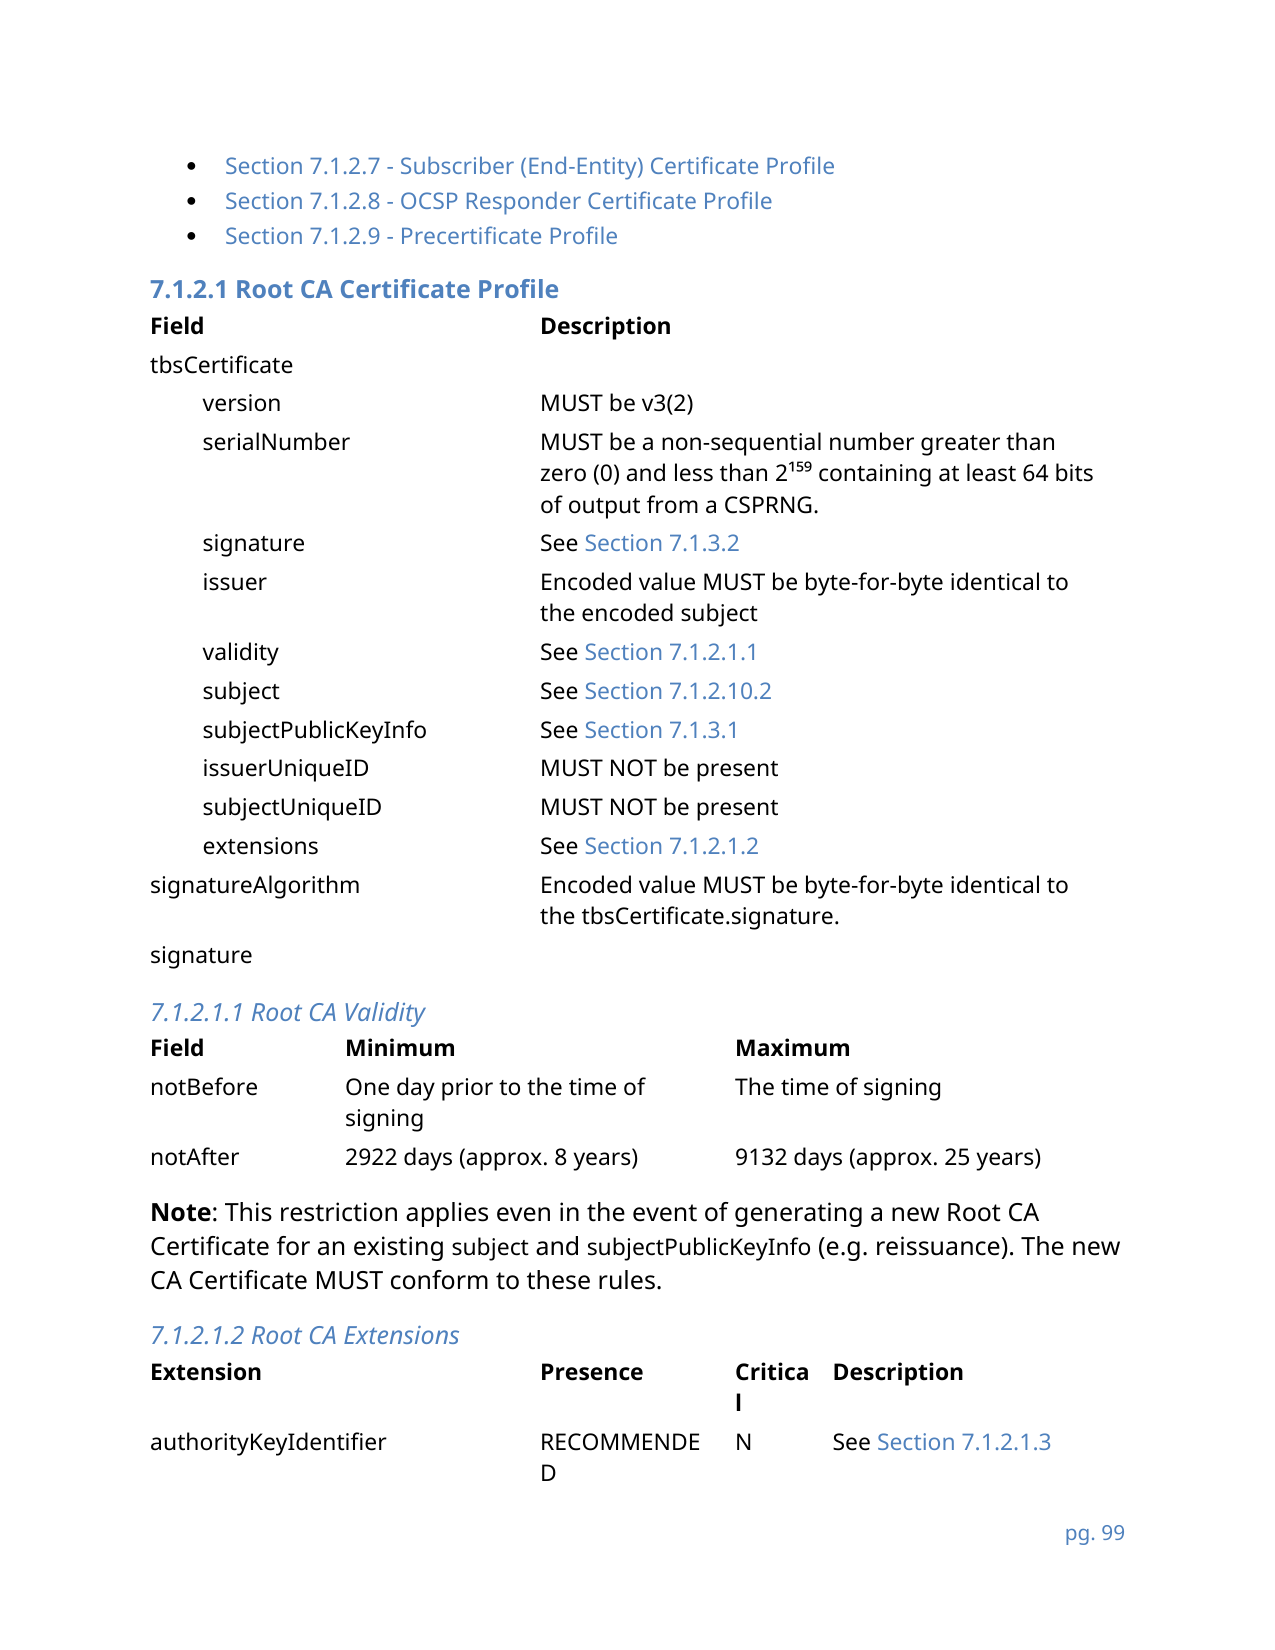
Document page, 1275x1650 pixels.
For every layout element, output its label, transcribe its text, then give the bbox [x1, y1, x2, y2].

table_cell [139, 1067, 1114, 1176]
list Section 7.1.2.7 - Subscriber (End-Entity) Certificate Profile [187, 150, 1125, 181]
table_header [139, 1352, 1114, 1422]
list Section 7.1.2.8 - OCSP Responder Certificate Profile [187, 185, 1125, 216]
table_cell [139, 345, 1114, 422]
subtitle 7.1.2.1.1 Root CA Validity [150, 994, 1125, 1028]
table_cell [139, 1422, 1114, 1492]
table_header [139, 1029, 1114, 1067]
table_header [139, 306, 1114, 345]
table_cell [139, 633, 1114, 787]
text Note: This restriction applies even in the event of generating a new Root CA Certificate for an existing subject and subjectPublicKeyInfo (e.g. reissuance). The new CA Certificate MUST conform to these rules. [150, 1195, 1125, 1297]
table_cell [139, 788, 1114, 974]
list Section 7.1.2.9 - Precertificate Profile [187, 220, 1125, 251]
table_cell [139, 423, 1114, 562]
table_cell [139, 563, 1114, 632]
subtitle 7.1.2.1.2 Root CA Extensions [150, 1318, 1125, 1352]
subtitle 7.1.2.1 Root CA Certificate Profile [150, 272, 1125, 306]
